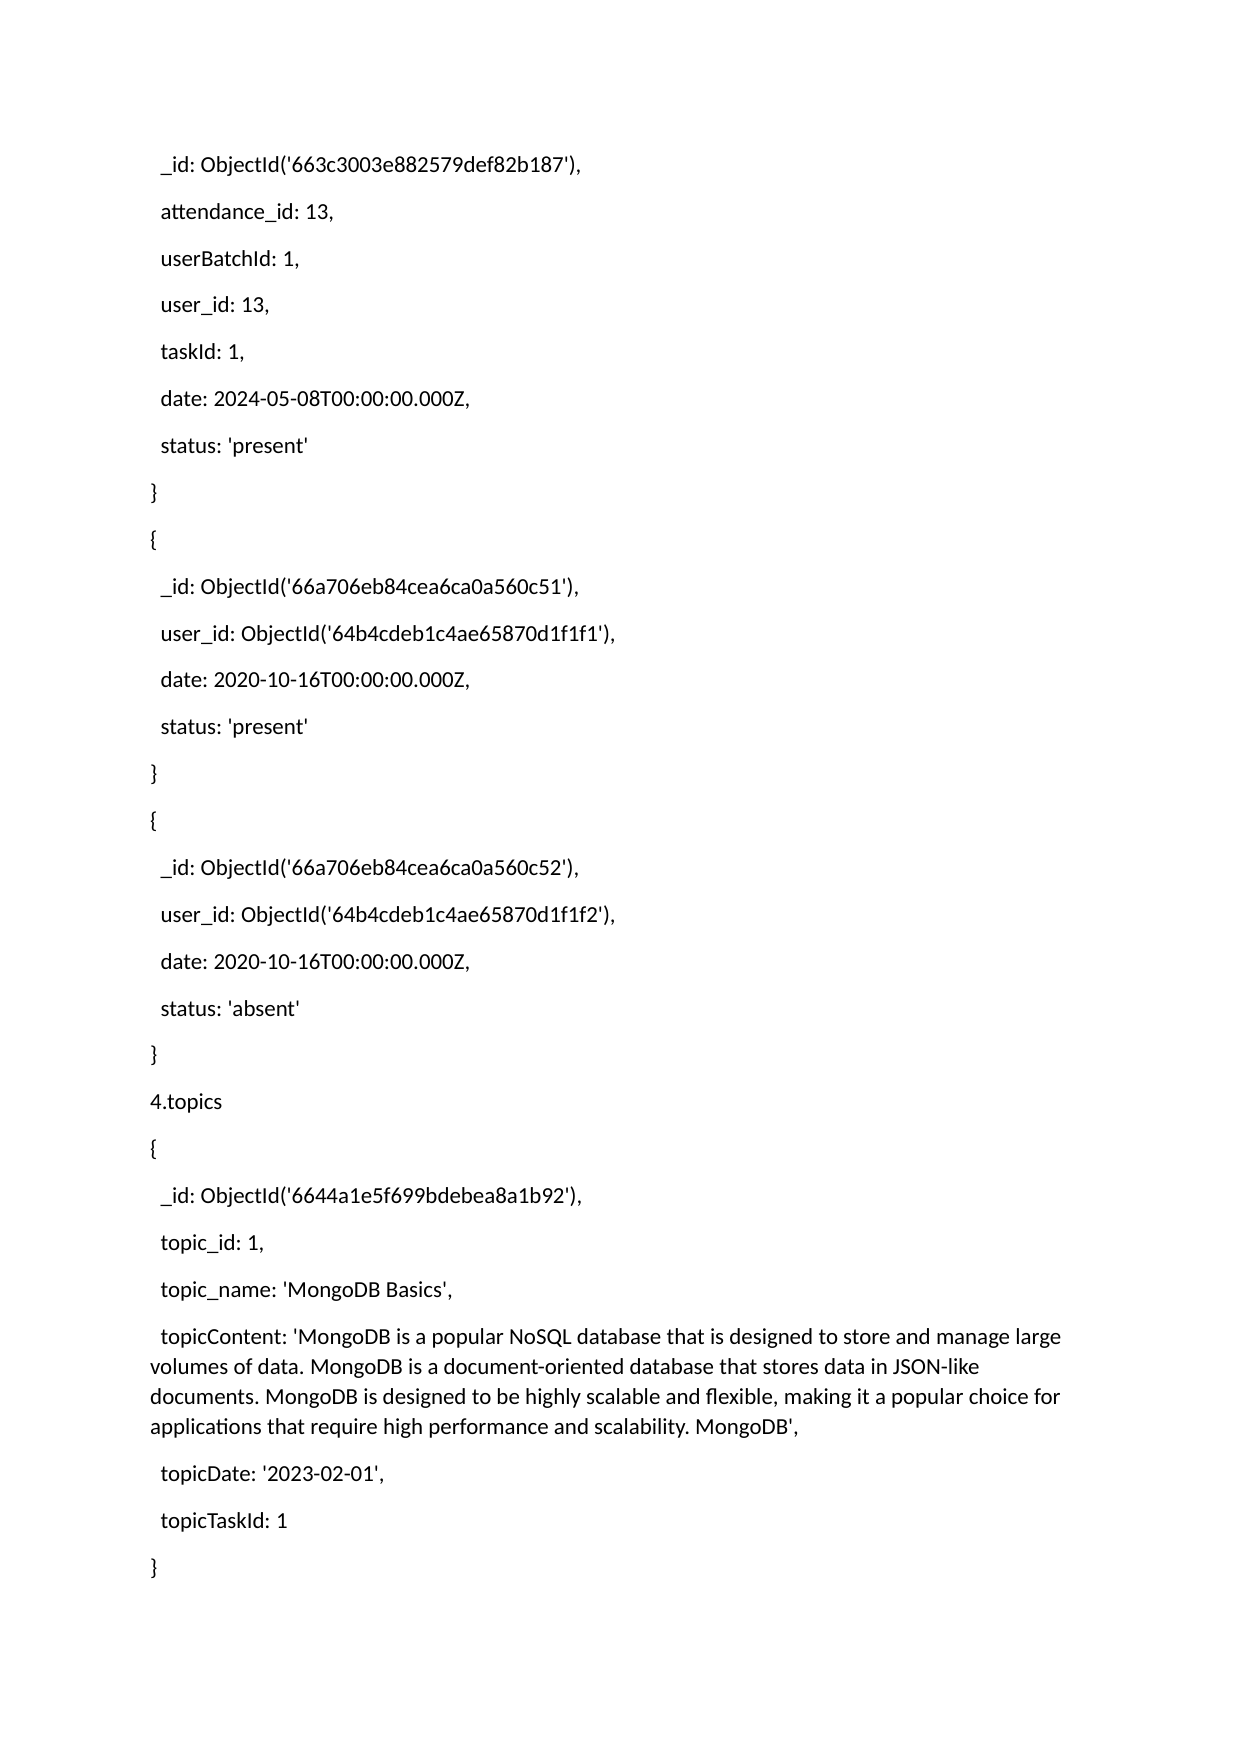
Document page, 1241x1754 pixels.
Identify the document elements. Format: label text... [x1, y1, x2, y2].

text } [150, 478, 1090, 506]
text _id: ObjectId('6644a1e5f699bdebea8a1b92'), [150, 1181, 1090, 1209]
text taskId: 1, [150, 337, 1090, 366]
text { [150, 806, 1090, 834]
text status: 'present' [150, 712, 1090, 741]
text { [150, 1134, 1090, 1162]
text status: 'present' [150, 431, 1090, 459]
text topicDate: '2023-02-01', [150, 1459, 1090, 1487]
text _id: ObjectId('66a706eb84cea6ca0a560c52'), [150, 853, 1090, 881]
text } [150, 1041, 1090, 1069]
text user_id: ObjectId('64b4cdeb1c4ae65870d1f1f2'), [150, 900, 1090, 928]
text date: 2024-05-08T00:00:00.000Z, [150, 384, 1090, 412]
text date: 2020-10-16T00:00:00.000Z, [150, 666, 1090, 694]
text topic_name: 'MongoDB Basics', [150, 1275, 1090, 1303]
text } [150, 759, 1090, 787]
text user_id: 13, [150, 291, 1090, 319]
text date: 2020-10-16T00:00:00.000Z, [150, 947, 1090, 975]
text userBatchId: 1, [150, 244, 1090, 272]
text topic_id: 1, [150, 1228, 1090, 1256]
text _id: ObjectId('663c3003e882579def82b187'), [150, 150, 1090, 178]
text topicContent: 'MongoDB is a popular NoSQL database that is designed to store and manage large volumes of data. MongoDB is a document-oriented database that stores data in JSON-like documents. MongoDB is designed to be highly scalable and flexible, making it a popular choice for applications that require high performance and scalability. MongoDB', [150, 1322, 1090, 1441]
text user_id: ObjectId('64b4cdeb1c4ae65870d1f1f1'), [150, 619, 1090, 647]
text { [150, 525, 1090, 553]
text attendance_id: 13, [150, 197, 1090, 225]
text 4.topics [150, 1087, 1090, 1116]
text _id: ObjectId('66a706eb84cea6ca0a560c51'), [150, 572, 1090, 600]
text } [150, 1553, 1090, 1581]
text status: 'absent' [150, 994, 1090, 1022]
text topicTaskId: 1 [150, 1506, 1090, 1534]
